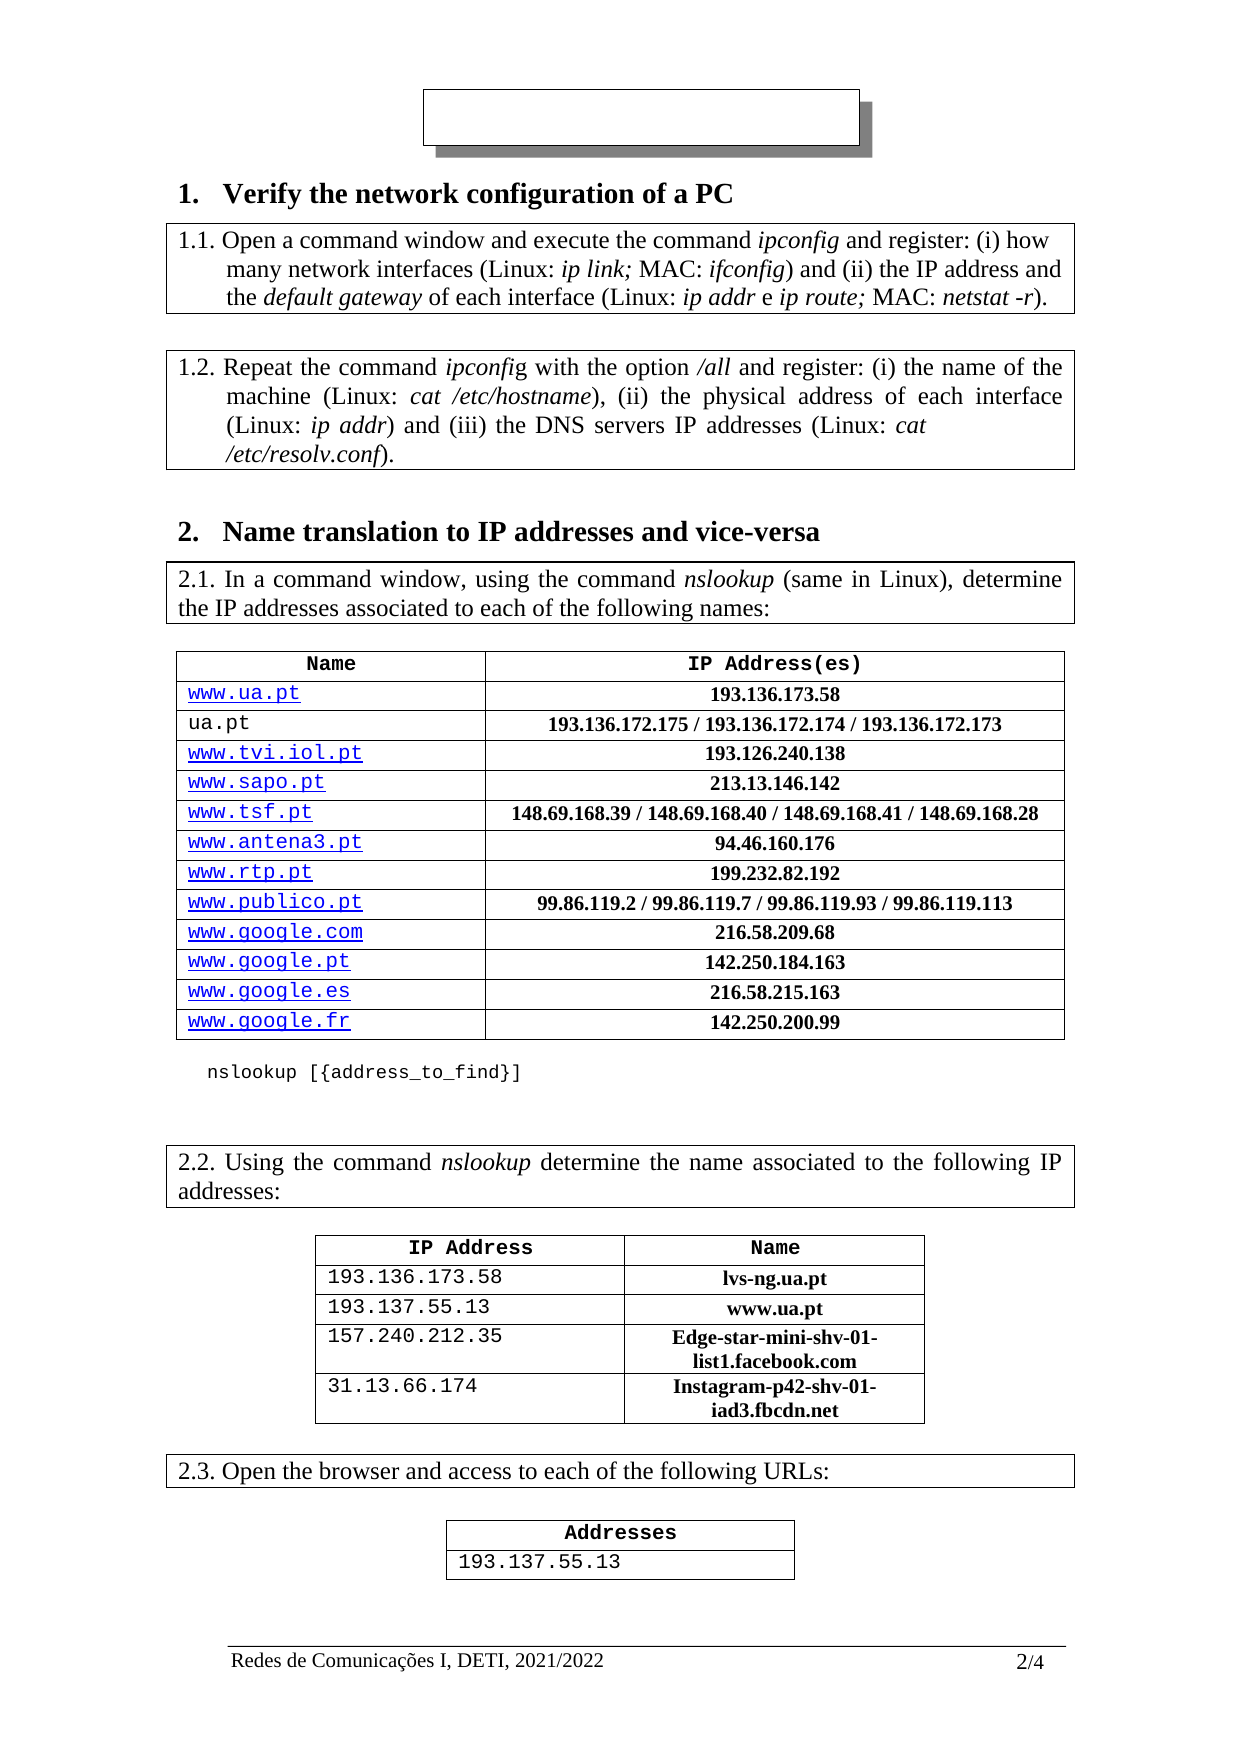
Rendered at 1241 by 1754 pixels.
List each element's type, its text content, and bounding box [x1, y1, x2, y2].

table_cell www.tvi.iol.pt [177, 741, 485, 770]
table_header Addresses [447, 1521, 794, 1549]
table_cell Instagram-p42-shv-01-iad3.fbcdn.net [625, 1374, 924, 1422]
table_cell 193.136.173.58 [316, 1266, 624, 1294]
table_cell 157.240.212.35 [316, 1325, 624, 1373]
table_cell www.publico.pt [177, 890, 485, 919]
table_cell www.google.pt [177, 950, 485, 979]
list Name translation to IP addresses and vice-versa [177, 514, 1134, 548]
table_cell 142.250.200.99 [486, 1010, 1064, 1038]
table_header Name [177, 652, 485, 681]
table_cell 148.69.168.39 / 148.69.168.40 / 148.69.168.41 / 148.69.168.28 [486, 801, 1064, 830]
table_cell www.antena3.pt [177, 831, 485, 859]
subtitle Verify the network configuration of a PC [177, 176, 1134, 209]
table_header Name [625, 1236, 924, 1264]
table_cell www.google.fr [177, 1010, 485, 1038]
table_cell www.tsf.pt [177, 801, 485, 830]
text nslookup [{address_to_find}] [207, 1063, 1134, 1084]
table_cell www.ua.pt [177, 682, 485, 710]
table_cell 193.136.172.175 / 193.136.172.174 / 193.136.172.173 [486, 711, 1064, 740]
table_cell 193.137.55.13 [316, 1295, 624, 1324]
table_cell 199.232.82.192 [486, 861, 1064, 889]
table_cell 193.126.240.138 [486, 741, 1064, 770]
table_cell 193.136.173.58 [486, 682, 1064, 710]
table_cell lvs-ng.ua.pt [625, 1266, 924, 1294]
table_cell 142.250.184.163 [486, 950, 1064, 979]
table_cell 216.58.215.163 [486, 980, 1064, 1008]
table_cell ua.pt [177, 711, 485, 740]
table_cell Edge-star-mini-shv-01-list1.facebook.com [625, 1325, 924, 1373]
table_cell www.google.com [177, 920, 485, 949]
table_header IP Address [316, 1236, 624, 1264]
table_cell 193.137.55.13 [447, 1551, 794, 1579]
table_header IP Address(es) [486, 652, 1064, 681]
table_cell www.sapo.pt [177, 771, 485, 800]
table_cell 31.13.66.174 [316, 1374, 624, 1422]
table_cell 213.13.146.142 [486, 771, 1064, 800]
table_cell www.ua.pt [625, 1295, 924, 1324]
table_cell 99.86.119.2 / 99.86.119.7 / 99.86.119.93 / 99.86.119.113 [486, 890, 1064, 919]
table_cell www.google.es [177, 980, 485, 1008]
table_cell www.rtp.pt [177, 861, 485, 889]
table_cell 94.46.160.176 [486, 831, 1064, 859]
table_cell 216.58.209.68 [486, 920, 1064, 949]
